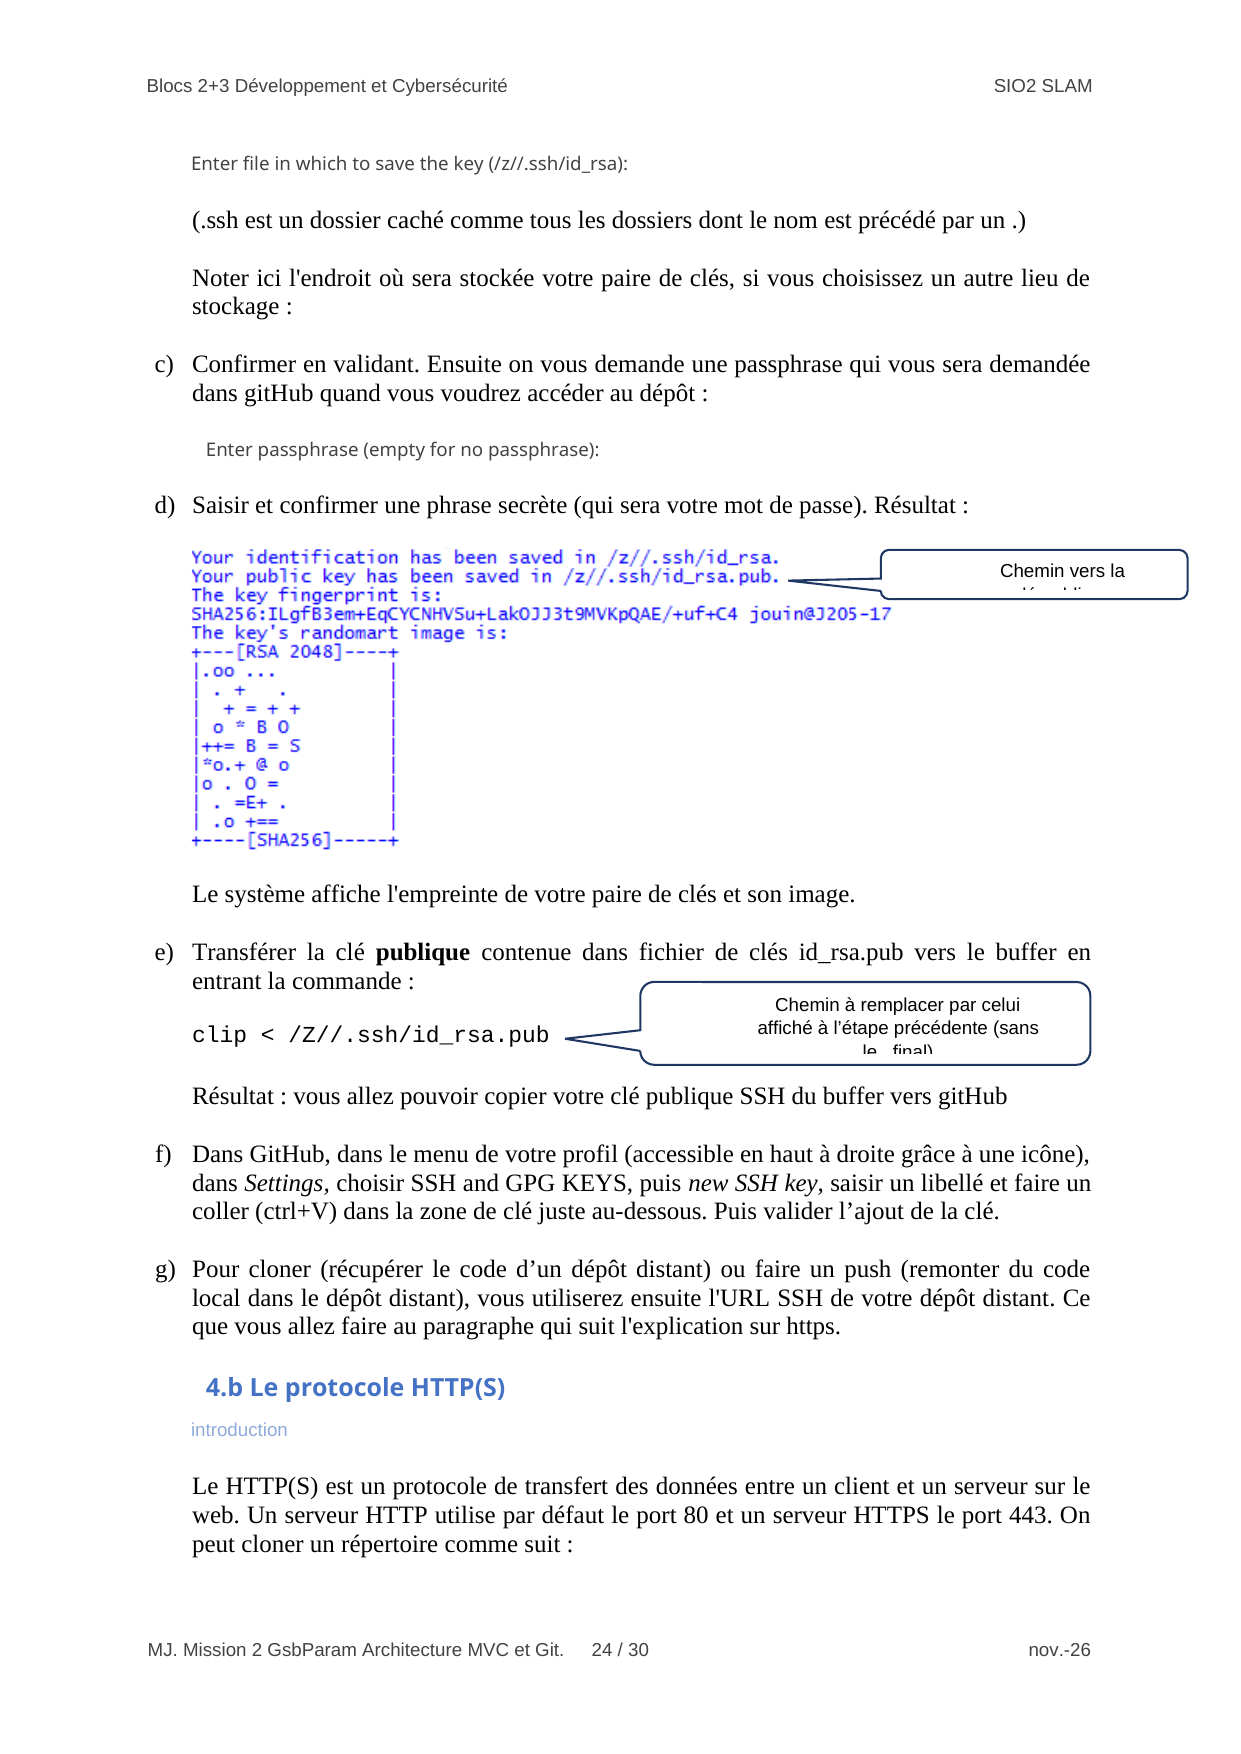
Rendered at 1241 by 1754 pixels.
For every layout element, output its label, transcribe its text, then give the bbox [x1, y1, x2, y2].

text clip < /Z//.ssh/id_rsa.pub [192, 1024, 639, 1050]
text Enter passphrase (empty for no passphrase): [206, 436, 1057, 461]
picture [818, 551, 917, 598]
text (.ssh est un dossier caché comme tous les dossiers dont le nom est précédé par un .) [192, 205, 1092, 233]
list Transférer la clé publique contenue dans fichier de clés id_rsa.pub vers le buffer en entrant la commande : [154, 937, 1092, 995]
text introduction [191, 1418, 1057, 1440]
text clip < /Z//.ssh/id_rsa.pub [580, 1024, 1089, 1050]
text Noter ici l'endroit où sera stockée votre paire de clés, si vous choisissez un autre lieu de stockage : [192, 263, 1092, 320]
text Le système affiche l'empreinte de votre paire de clés et son image. [192, 879, 1092, 908]
list Pour cloner (récupérer le code d’un dépôt distant) ou faire un push (remonter du code local dans le dépôt distant), vous utiliserez ensuite l'URL SSH de votre dépôt distant. Ce que vous allez faire au paragraphe qui suit l'explication sur https. [155, 1254, 1092, 1340]
text 4.b Le protocole HTTP(S) [206, 1369, 1092, 1403]
text Enter file in which to save the key (/z//.ssh/id_rsa): [191, 150, 1057, 176]
text Résultat : vous allez pouvoir copier votre clé publique SSH du buffer vers gitHub [192, 1081, 1092, 1110]
list Confirmer en validant. Ensuite on vous demande une passphrase qui vous sera demandée dans gitHub quand vous voudrez accéder au dépôt : [154, 349, 1092, 407]
list Dans GitHub, dans le menu de votre profil (accessible en haut à droite grâce à une icône), dans Settings, choisir SSH and GPG KEYS, puis new SSH key, saisir un libellé et faire un coller (ctrl+V) dans la zone de clé juste au-dessous. Puis valider l’ajout de la clé. [155, 1139, 1092, 1225]
text Le HTTP(S) est un protocole de transfert des données entre un client et un serveur sur le web. Un serveur HTTP utilise par défaut le port 80 et un serveur HTTPS le port 443. On peut cloner un répertoire comme suit : [192, 1471, 1092, 1558]
picture [191, 548, 917, 851]
list Saisir et confirmer une phrase secrète (qui sera votre mot de passe). Résultat : [154, 491, 1092, 519]
